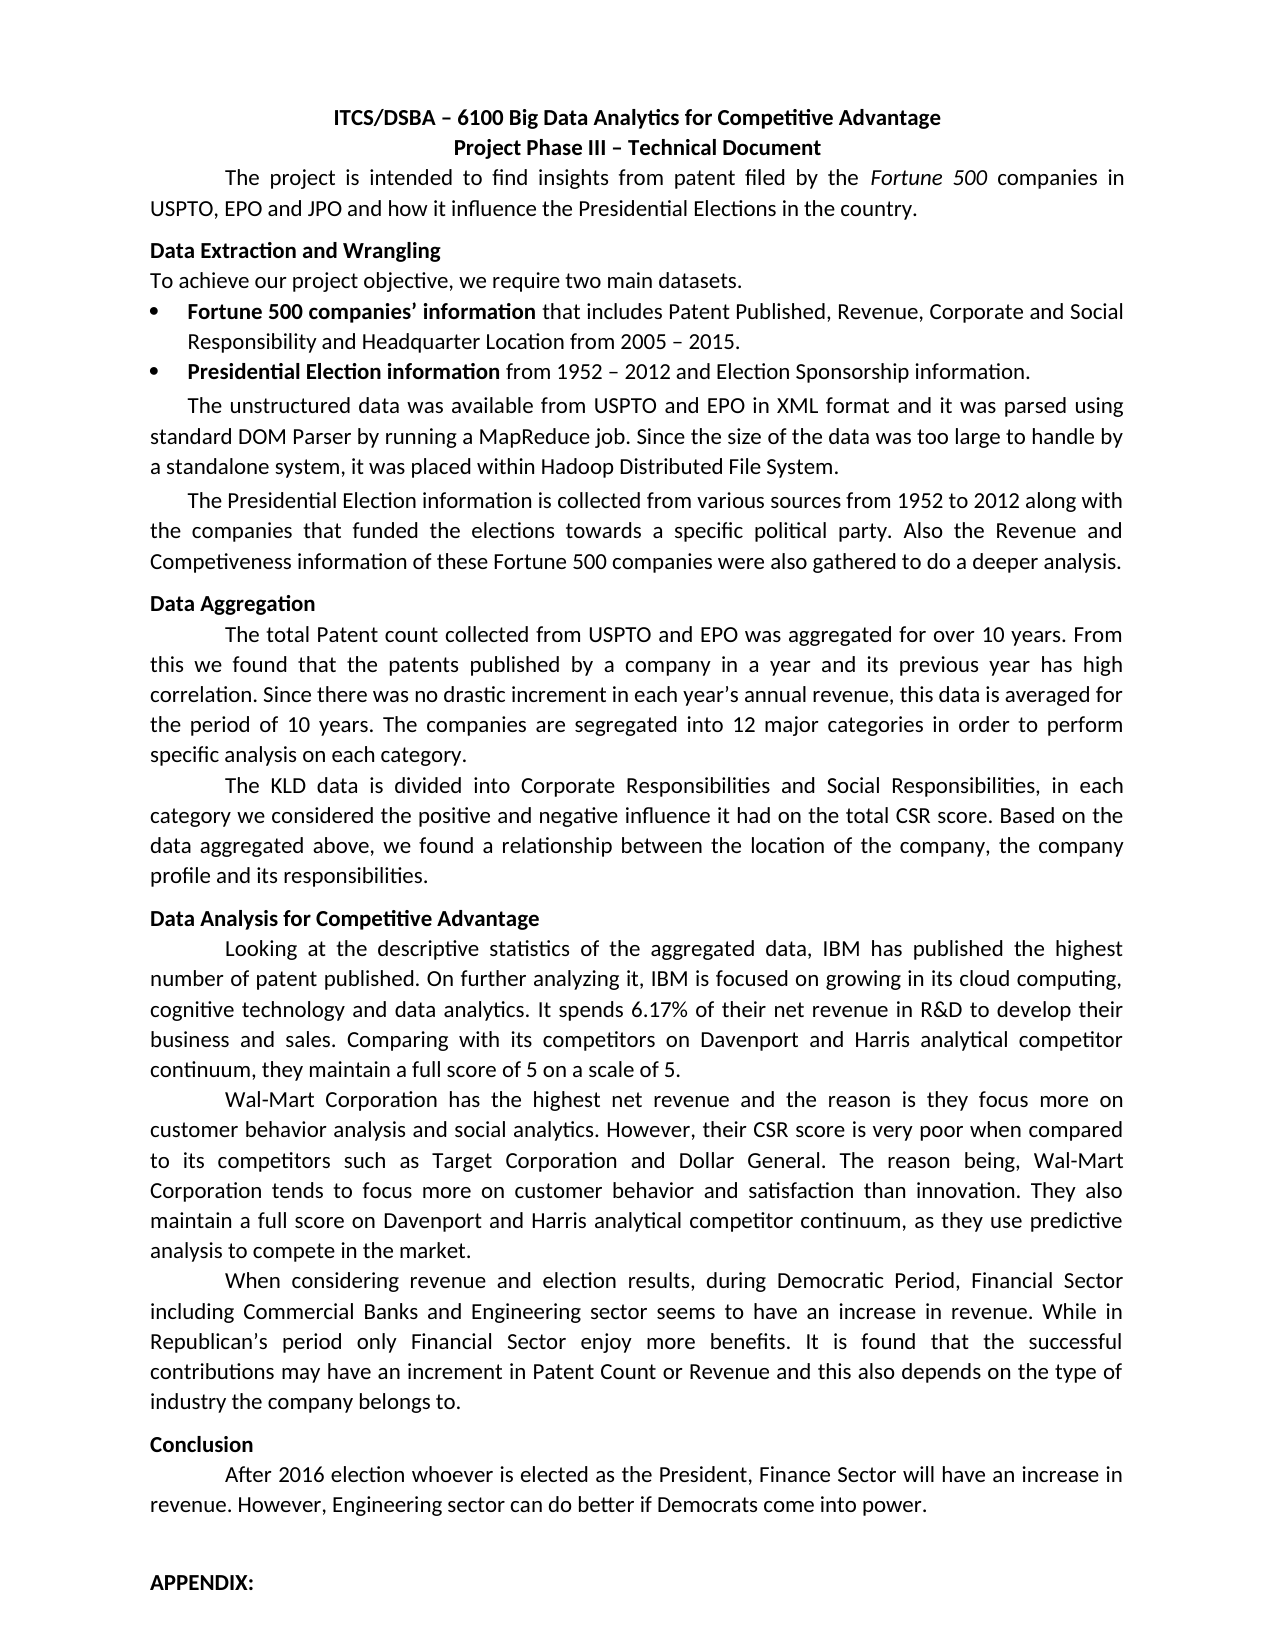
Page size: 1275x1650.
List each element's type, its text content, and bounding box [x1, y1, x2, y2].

text ITCS/DSBA – 6100 Big Data Analytics for Competitive Advantage [150, 103, 1125, 131]
text Data Aggregation [150, 589, 1125, 617]
list Fortune 500 companies’ information that includes Patent Published, Revenue, Corporate and Social Responsibility and Headquarter Location from 2005 – 2015. [150, 297, 1125, 355]
text The KLD data is divided into Corporate Responsibilities and Social Responsibilities, in each category we considered the positive and negative influence it had on the total CSR score. Based on the data aggregated above, we found a relationship between the location of the company, the company profile and its responsibilities. [150, 771, 1125, 889]
text Data Extraction and Wrangling [150, 236, 1125, 264]
text Conclusion [150, 1430, 1125, 1458]
text Wal-Mart Corporation has the highest net revenue and the reason is they focus more on customer behavior analysis and social analytics. However, their CSR score is very poor when compared to its competitors such as Target Corporation and Dollar General. The reason being, Wal-Mart Corporation tends to focus more on customer behavior and satisfaction than innovation. They also maintain a full score on Davenport and Harris analytical competitor continuum, as they use predictive analysis to compete in the market. [150, 1085, 1125, 1264]
list Presidential Election information from 1952 – 2012 and Election Sponsorship information. [150, 357, 1125, 385]
text To achieve our project objective, we require two main datasets. [150, 267, 1125, 294]
text The project is intended to find insights from patent filed by the Fortune 500 companies in USPTO, EPO and JPO and how it influence the Presidential Elections in the country. [150, 163, 1125, 222]
text The Presidential Election information is collected from various sources from 1952 to 2012 along with the companies that funded the elections towards a specific political party. Also the Revenue and Competiveness information of these Fortune 500 companies were also gathered to do a deeper analysis. [150, 486, 1125, 575]
text Looking at the descriptive statistics of the aggregated data, IBM has published the highest number of patent published. On further analyzing it, IBM is focused on growing in its cloud computing, cognitive technology and data analytics. It spends 6.17% of their net revenue in R&D to develop their business and sales. Comparing with its competitors on Davenport and Harris analytical competitor continuum, they maintain a full score of 5 on a scale of 5. [150, 934, 1125, 1083]
text When considering revenue and election results, during Democratic Period, Financial Sector including Commercial Banks and Engineering sector seems to have an increase in revenue. While in Republican’s period only Financial Sector enjoy more benefits. It is found that the successful contributions may have an increment in Patent Count or Revenue and this also depends on the type of industry the company belongs to. [150, 1267, 1125, 1415]
text The total Patent count collected from USPTO and EPO was aggregated for over 10 years. From this we found that the patents published by a company in a year and its previous year has high correlation. Since there was no drastic increment in each year’s annual revenue, this data is averaged for the period of 10 years. The companies are segregated into 12 major categories in order to perform specific analysis on each category. [150, 620, 1125, 768]
text APPENDIX: [150, 1568, 1125, 1596]
text Data Analysis for Competitive Advantage [150, 904, 1125, 932]
text The unstructured data was available from USPTO and EPO in XML format and it was parsed using standard DOM Parser by running a MapReduce job. Since the size of the data was too large to handle by a standalone system, it was placed within Hadoop Distributed File System. [150, 392, 1125, 480]
text Project Phase III – Technical Document [150, 133, 1125, 161]
text After 2016 election whoever is elected as the President, Finance Sector will have an increase in revenue. However, Engineering sector can do better if Democrats come into power. [150, 1460, 1125, 1518]
